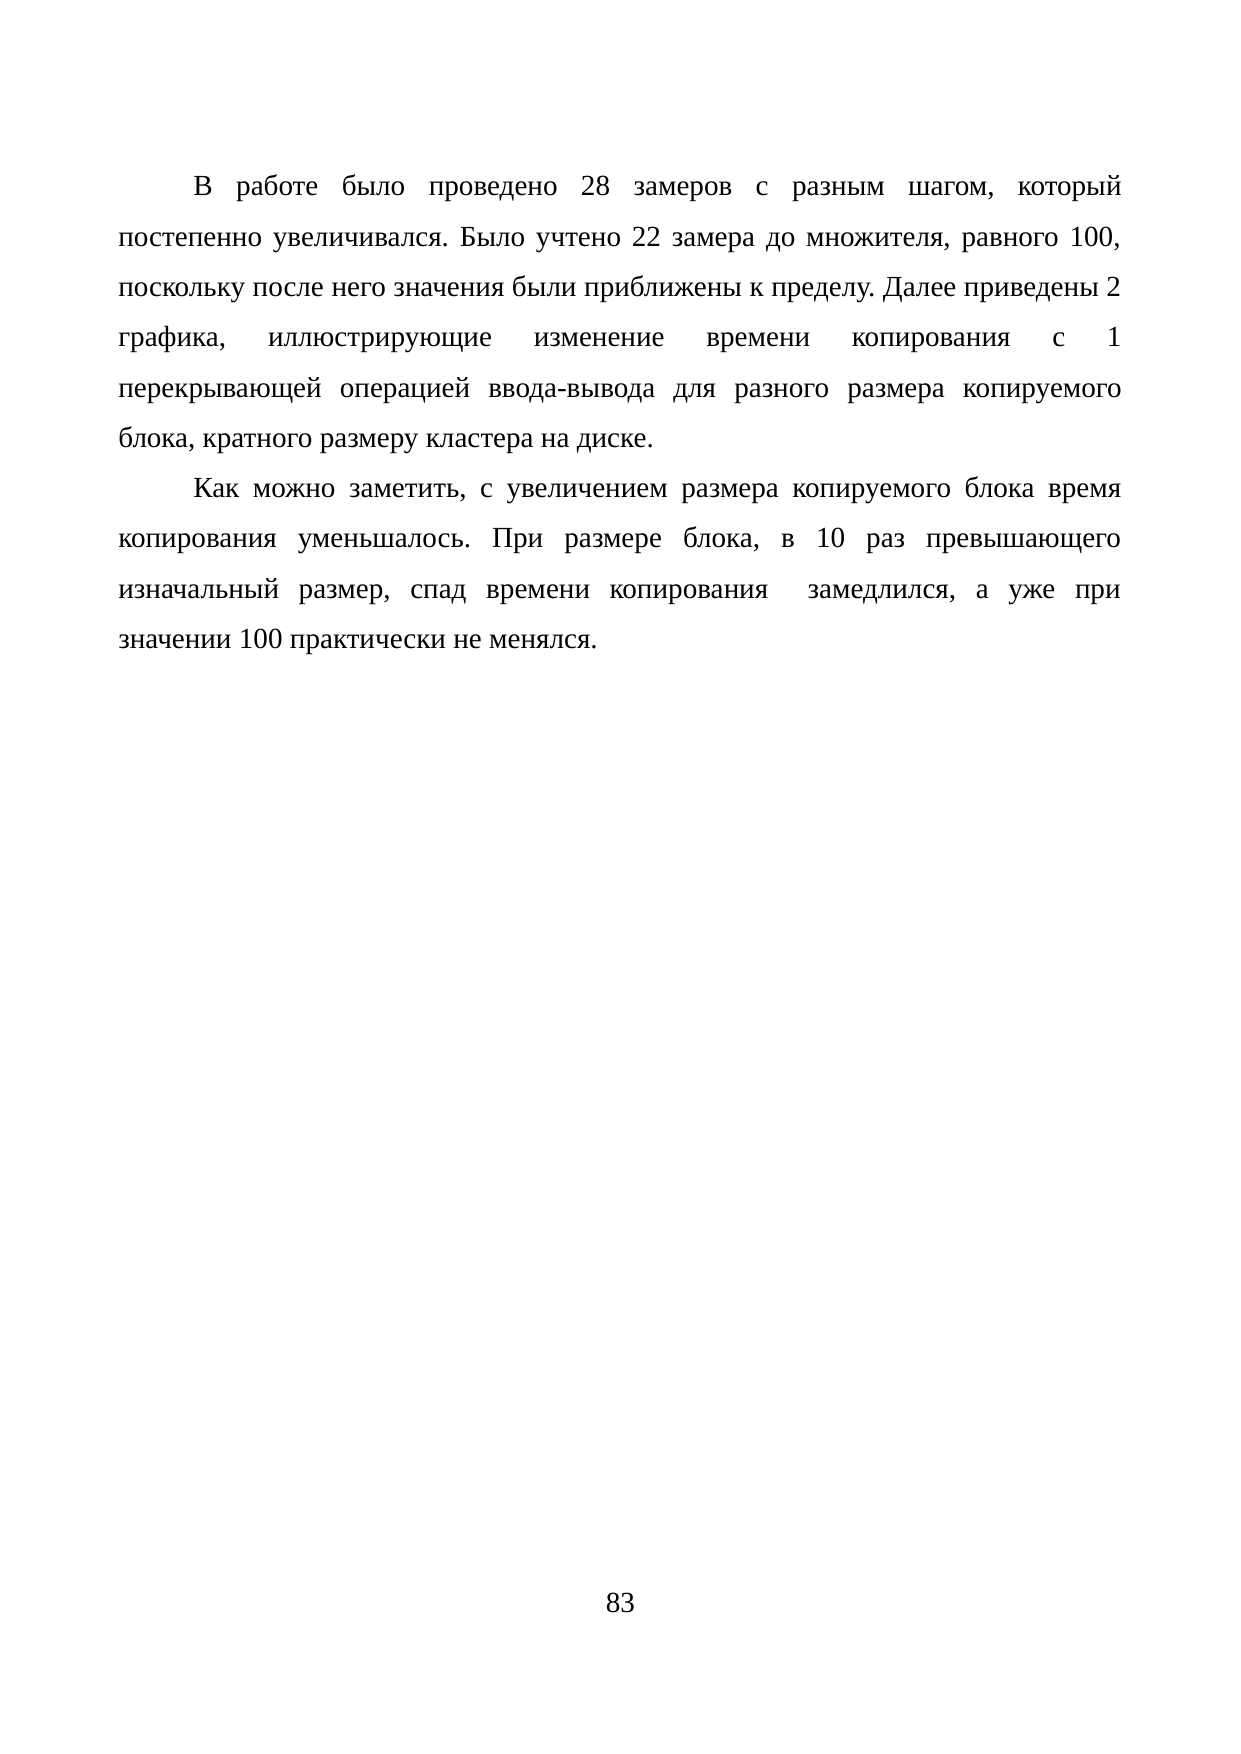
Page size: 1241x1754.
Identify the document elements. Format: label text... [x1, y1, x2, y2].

text В работе было проведено 28 замеров с разным шагом, который постепенно увеличивался. Было учтено 22 замера до множителя, равного 100, поскольку после него значения были приближены к пределу. Далее приведены 2 графика, иллюстрирующие изменение времени копирования с 1 перекрывающей операцией ввода-вывода для разного размера копируемого блока, кратного размеру кластера на диске. [118, 168, 1122, 453]
text Как можно заметить, с увеличением размера копируемого блока время копирования уменьшалось. При размере блока, в 10 раз превышающего изначальный размер, спад времени копирования замедлился, а уже при значении 100 практически не менялся. [118, 470, 1122, 655]
